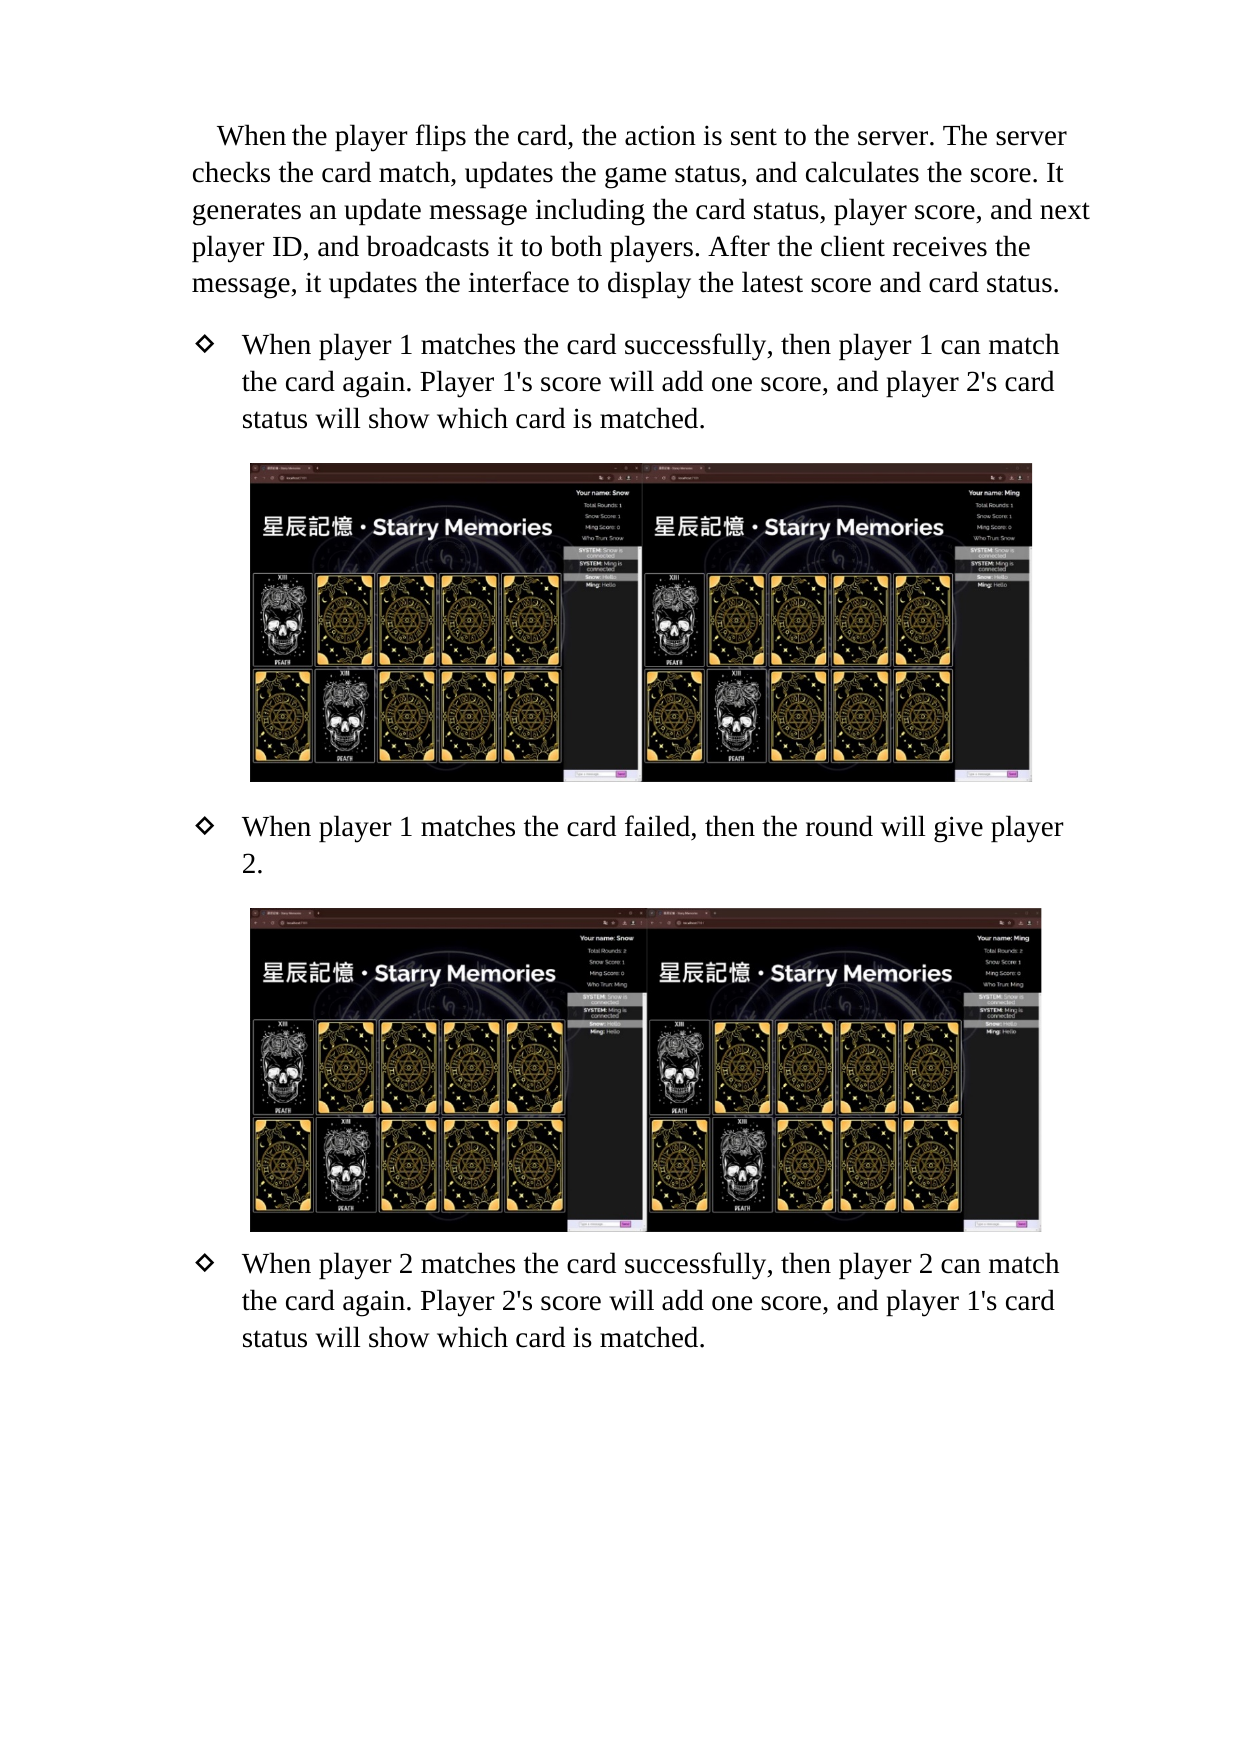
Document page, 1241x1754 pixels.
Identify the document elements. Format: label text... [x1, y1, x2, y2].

list When the player flips the card, the action is sent to the server. The server checks the card match, updates the game status, and calculates the score. It generates an update message including the card status, player score, and next player ID, and broadcasts it to both players. After the client receives the message, it updates the interface to display the latest score and card status. [192, 118, 1090, 299]
list When player 1 matches the card failed, then the round will give player 2. [192, 809, 1090, 880]
list When player 2 matches the card successfully, then player 2 can match the card again. Player 2's score will add one score, and player 1's card status will show which card is matched. [192, 1246, 1090, 1353]
picture [250, 463, 1033, 782]
picture [250, 908, 1042, 1232]
